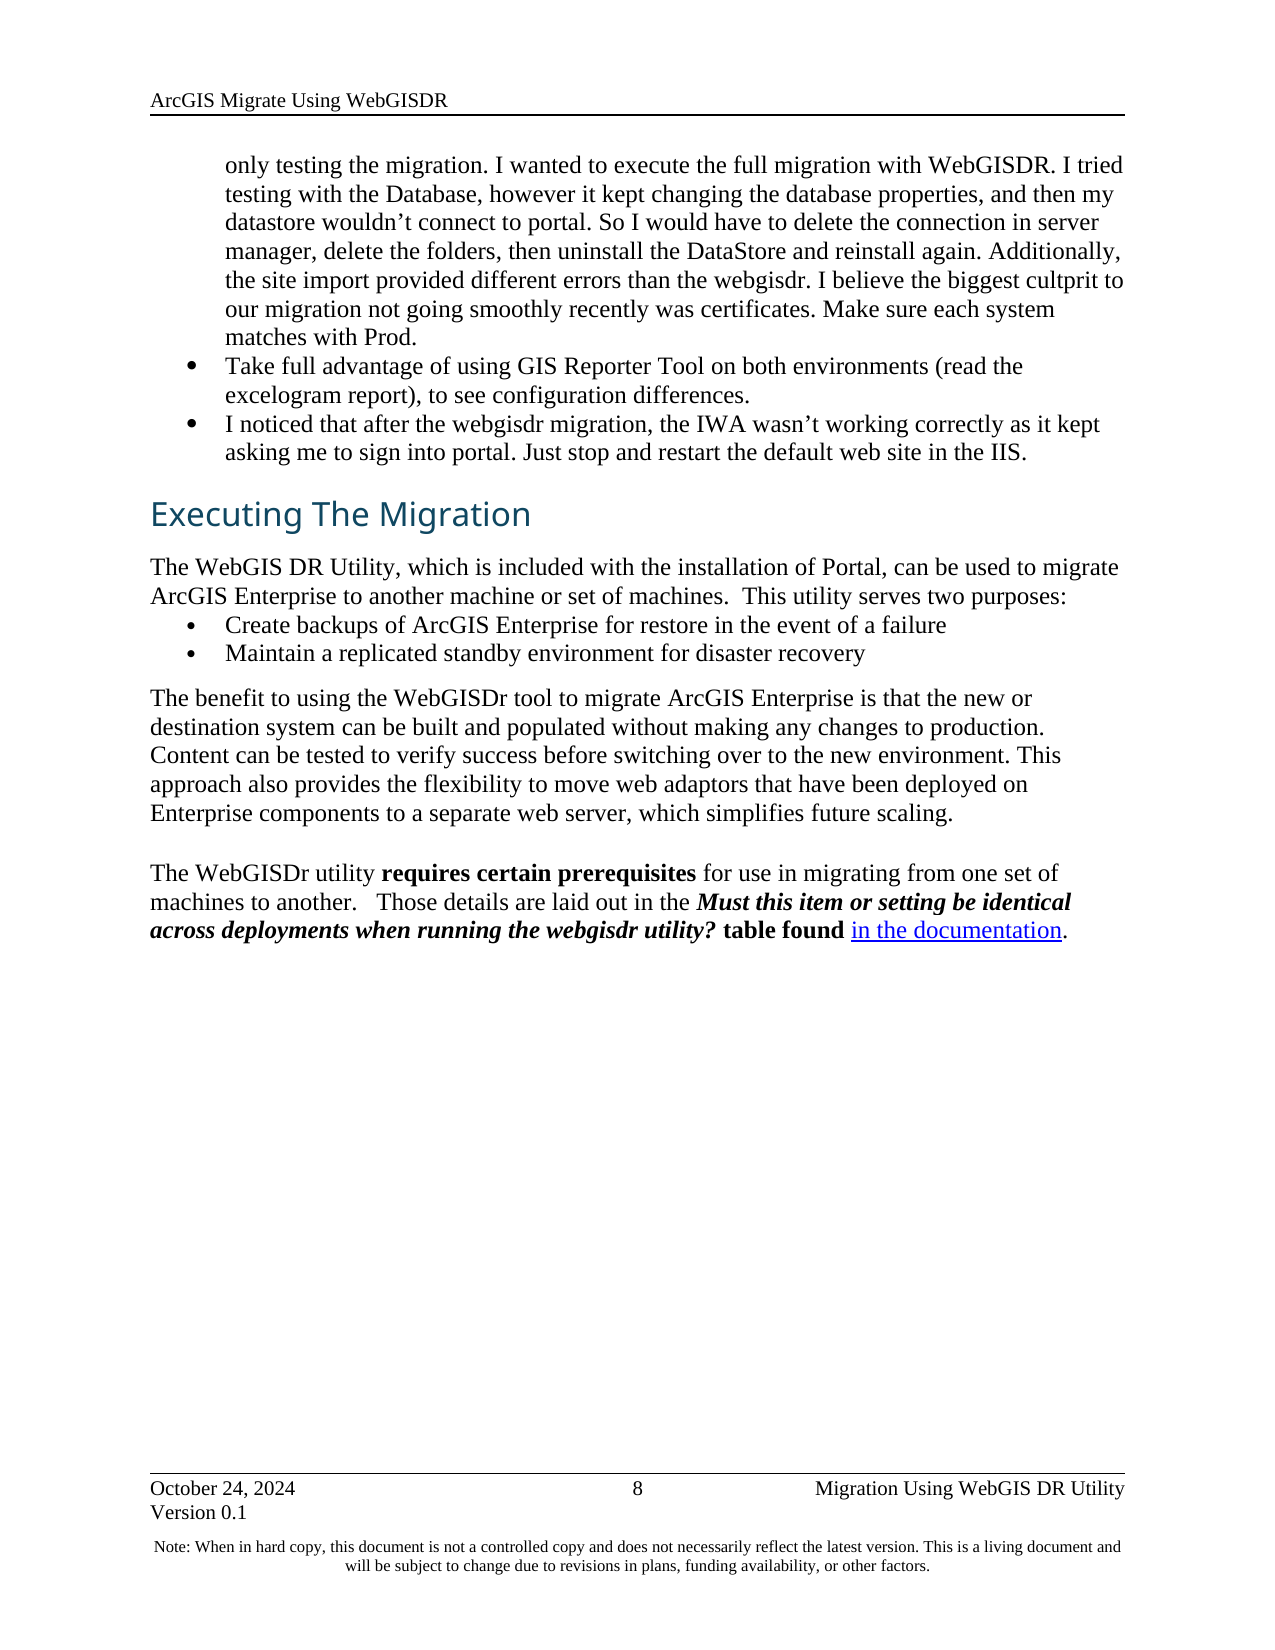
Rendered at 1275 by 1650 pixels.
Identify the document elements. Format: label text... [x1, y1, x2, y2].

list I noticed that after the webgisdr migration, the IWA wasn’t working correctly as it kept asking me to sign into portal. Just stop and restart the default web site in the IIS. [187, 409, 1125, 466]
list Take full advantage of using GIS Reporter Tool on both environments (read the excelogram report), to see configuration differences. [187, 351, 1125, 409]
text The benefit to using the WebGISDr tool to migrate ArcGIS Enterprise is that the new or destination system can be built and populated without making any changes to production. Content can be tested to verify success before switching over to the new environment. This approach also provides the flexibility to move web adaptors that have been deployed on Enterprise components to a separate web server, which simplifies future scaling. [150, 683, 1125, 827]
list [187, 150, 1125, 351]
text The WebGIS DR Utility, which is included with the installation of Portal, can be used to migrate ArcGIS Enterprise to another machine or set of machines. This utility serves two purposes: [150, 552, 1125, 610]
list Create backups of ArcGIS Enterprise for restore in the event of a failure [187, 610, 1125, 638]
list Maintain a replicated standby environment for disaster recovery [187, 638, 1125, 667]
subtitle Executing The Migration [150, 491, 1125, 537]
